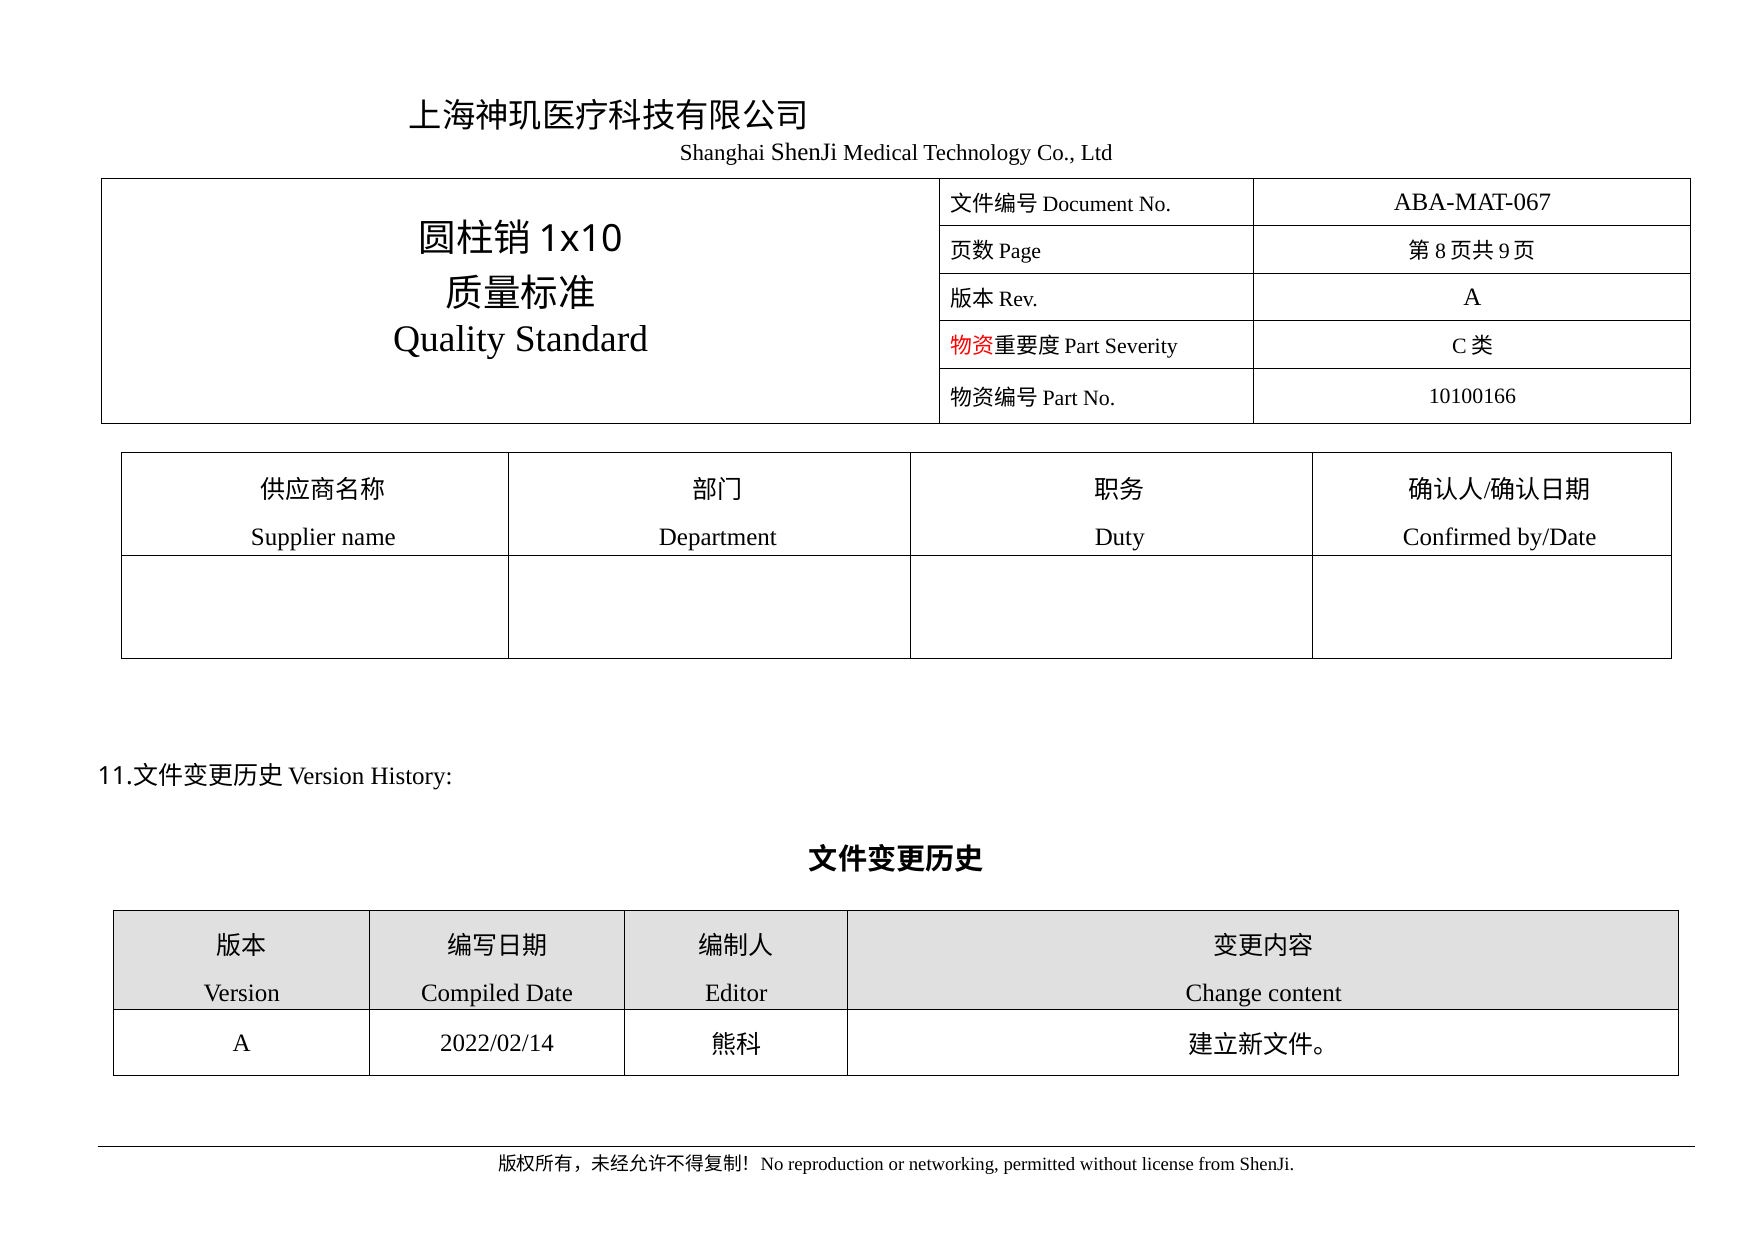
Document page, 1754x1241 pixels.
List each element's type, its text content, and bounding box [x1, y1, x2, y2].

table_cell 2022/02/14 [370, 1010, 624, 1075]
table_cell 熊科 [625, 1010, 847, 1075]
table_header 供应商名称 Supplier name [122, 453, 508, 555]
table_cell [1313, 556, 1671, 658]
text 11.文件变更历史Version History: [97, 741, 1695, 806]
table_header 确认人/确认日期 Confirmed by/Date [1313, 453, 1671, 555]
text 文件变更历史 [97, 824, 1695, 889]
table_cell [911, 556, 1312, 658]
table_header 变更内容 Change content [848, 911, 1678, 1009]
table_cell A [114, 1010, 369, 1075]
table_header 编制人 Editor [625, 911, 847, 1009]
table_header 版本 Version [114, 911, 369, 1009]
table_cell [122, 556, 508, 658]
table_header 编写日期 Compiled Date [370, 911, 624, 1009]
table_cell [509, 556, 910, 658]
table_header 部门 Department [509, 453, 910, 555]
table_header 职务 Duty [911, 453, 1312, 555]
table_cell 建立新文件。 [848, 1010, 1678, 1075]
